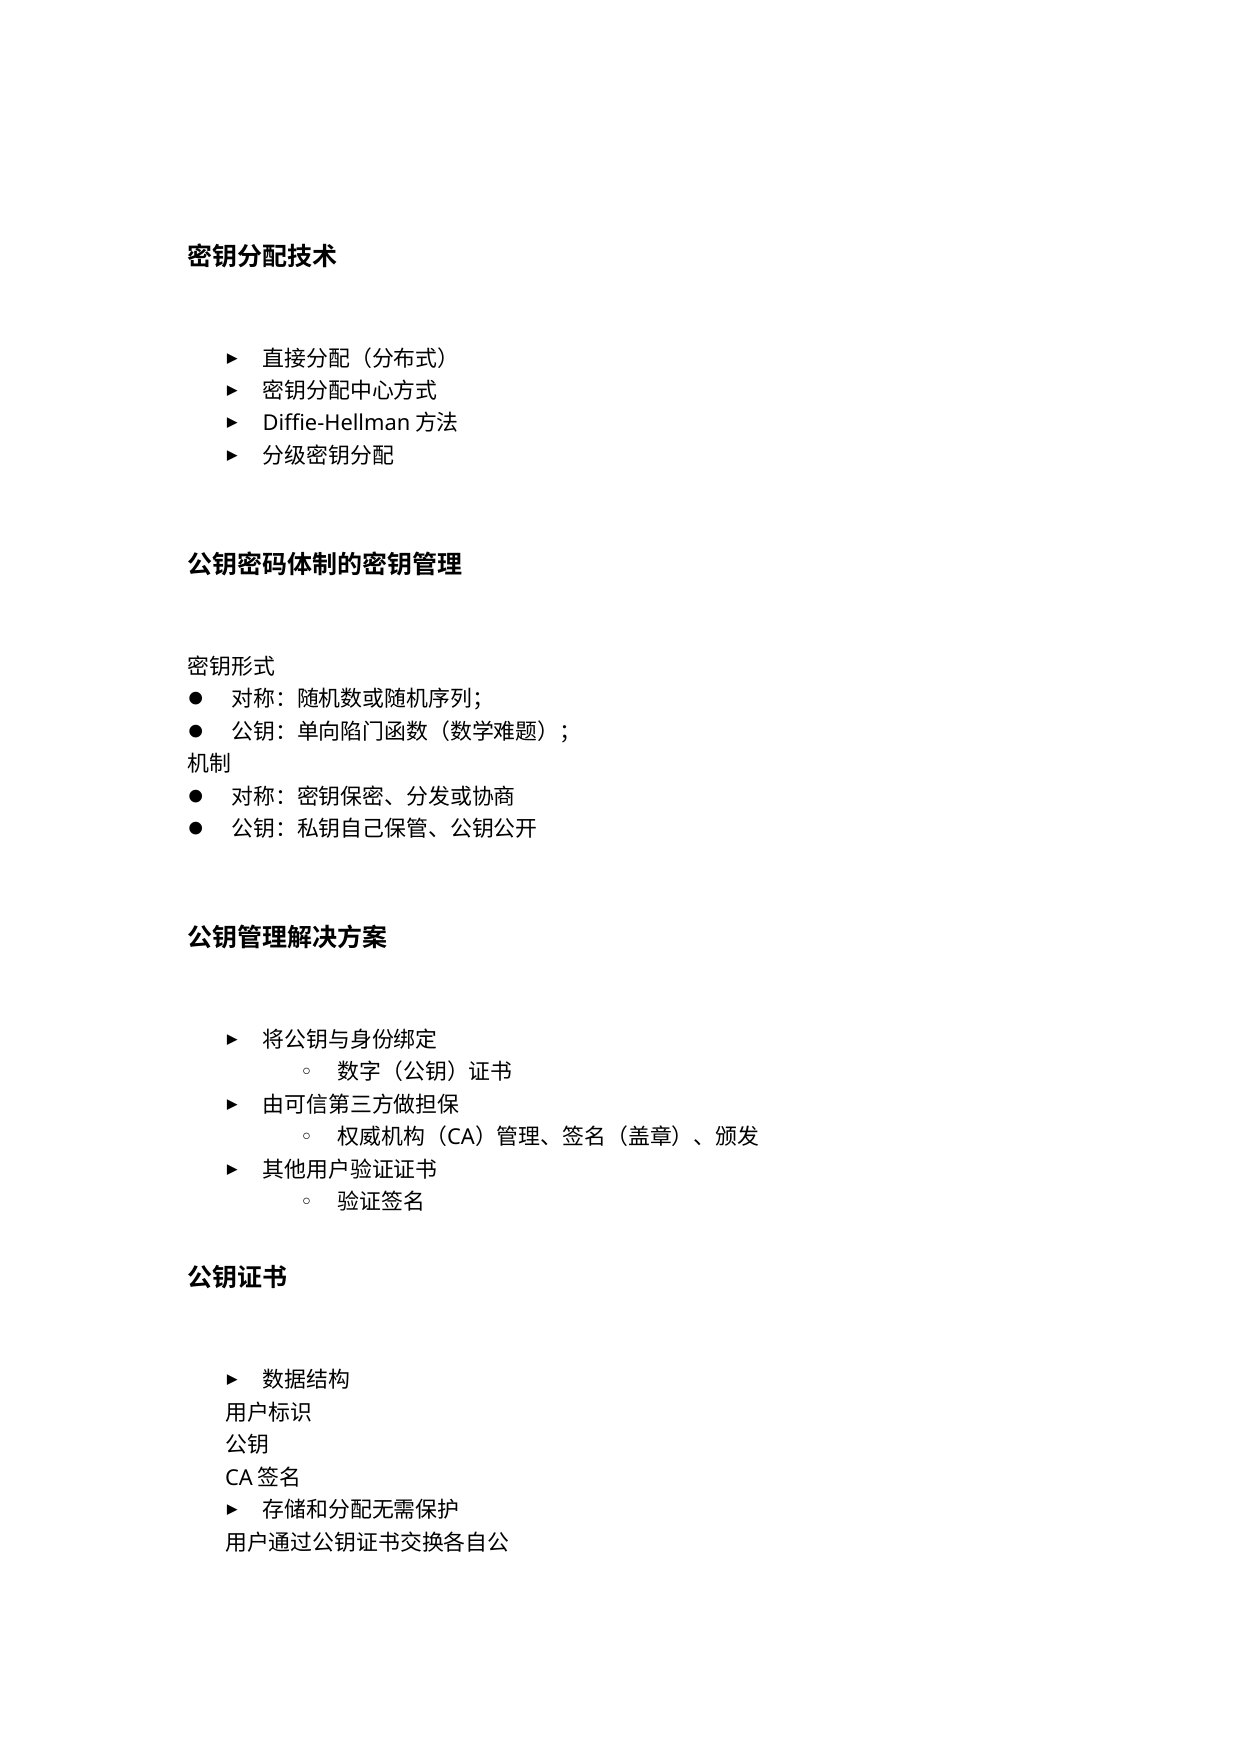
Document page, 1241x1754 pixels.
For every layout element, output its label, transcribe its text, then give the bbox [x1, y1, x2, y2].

list 用户标识 [187, 1394, 1053, 1427]
list 权威机构（CA）管理、签名（盖章）、颁发 [300, 1119, 1053, 1151]
list 验证签名 [300, 1184, 1053, 1216]
list 将公钥与身份绑定 [225, 1021, 1053, 1054]
list CA签名 [187, 1459, 1053, 1492]
list 公钥 [187, 1427, 1053, 1459]
text 密钥形式 [187, 648, 1053, 681]
text 用户通过公钥证书交换各自公 [187, 1524, 1053, 1557]
list 对称：随机数或随机序列； [187, 681, 1053, 713]
list 公钥：单向陷门函数（数学难题）； [187, 713, 1053, 746]
list 对称：密钥保密、分发或协商 [187, 778, 1053, 811]
list 其他用户验证证书 [225, 1151, 1053, 1184]
text 机制 [187, 746, 1053, 778]
subtitle 公钥密码体制的密钥管理 [187, 530, 1053, 595]
subtitle 公钥证书 [187, 1243, 1053, 1308]
list 密钥分配中心方式 [225, 373, 1053, 405]
list 数据结构 [225, 1362, 1053, 1394]
list 由可信第三方做担保 [225, 1086, 1053, 1119]
list 数字（公钥）证书 [300, 1054, 1053, 1086]
list 直接分配（分布式） [225, 340, 1053, 373]
list Diffie-Hellman方法 [225, 405, 1053, 438]
subtitle 密钥分配技术 [187, 222, 1053, 287]
list 存储和分配无需保护 [225, 1492, 1053, 1524]
subtitle 公钥管理解决方案 [187, 903, 1053, 968]
list 公钥：私钥自己保管、公钥公开 [187, 811, 1053, 843]
list 分级密钥分配 [225, 438, 1053, 470]
